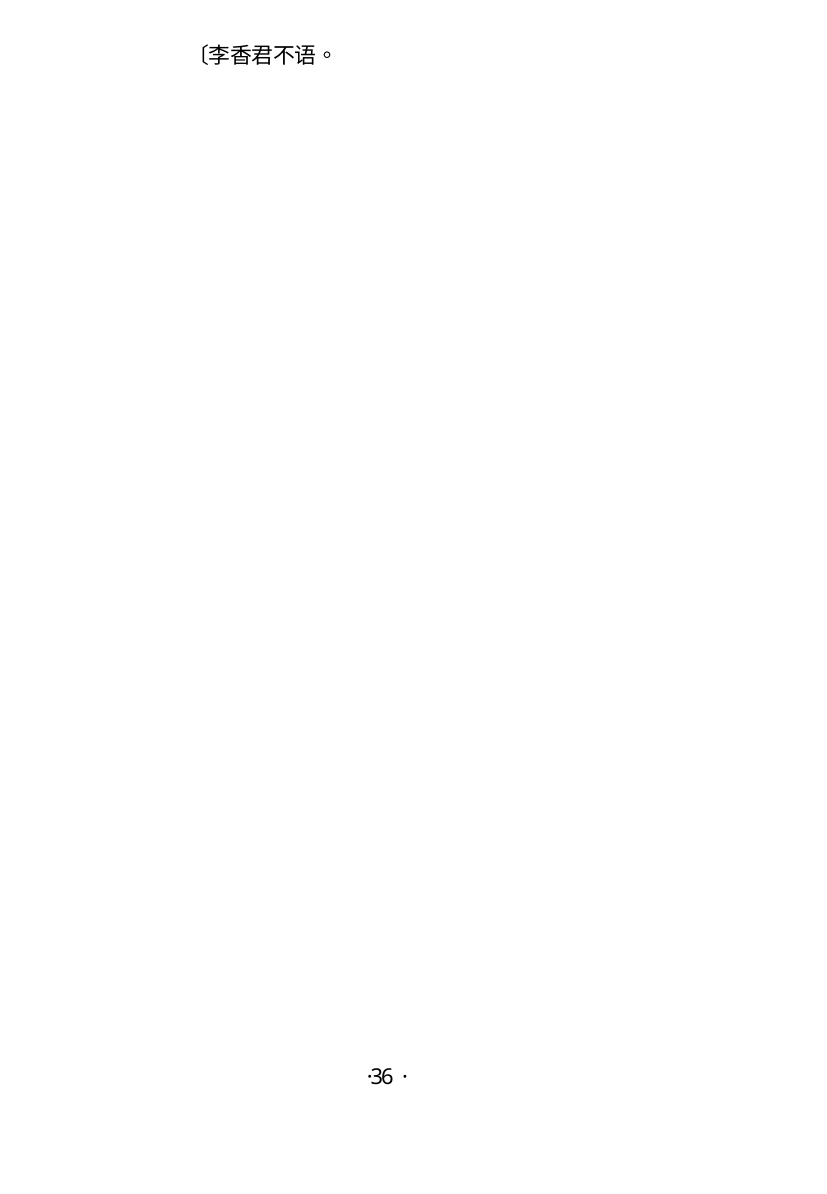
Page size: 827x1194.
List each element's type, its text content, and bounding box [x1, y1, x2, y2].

text 〔李香君不语。 [187, 42, 703, 69]
